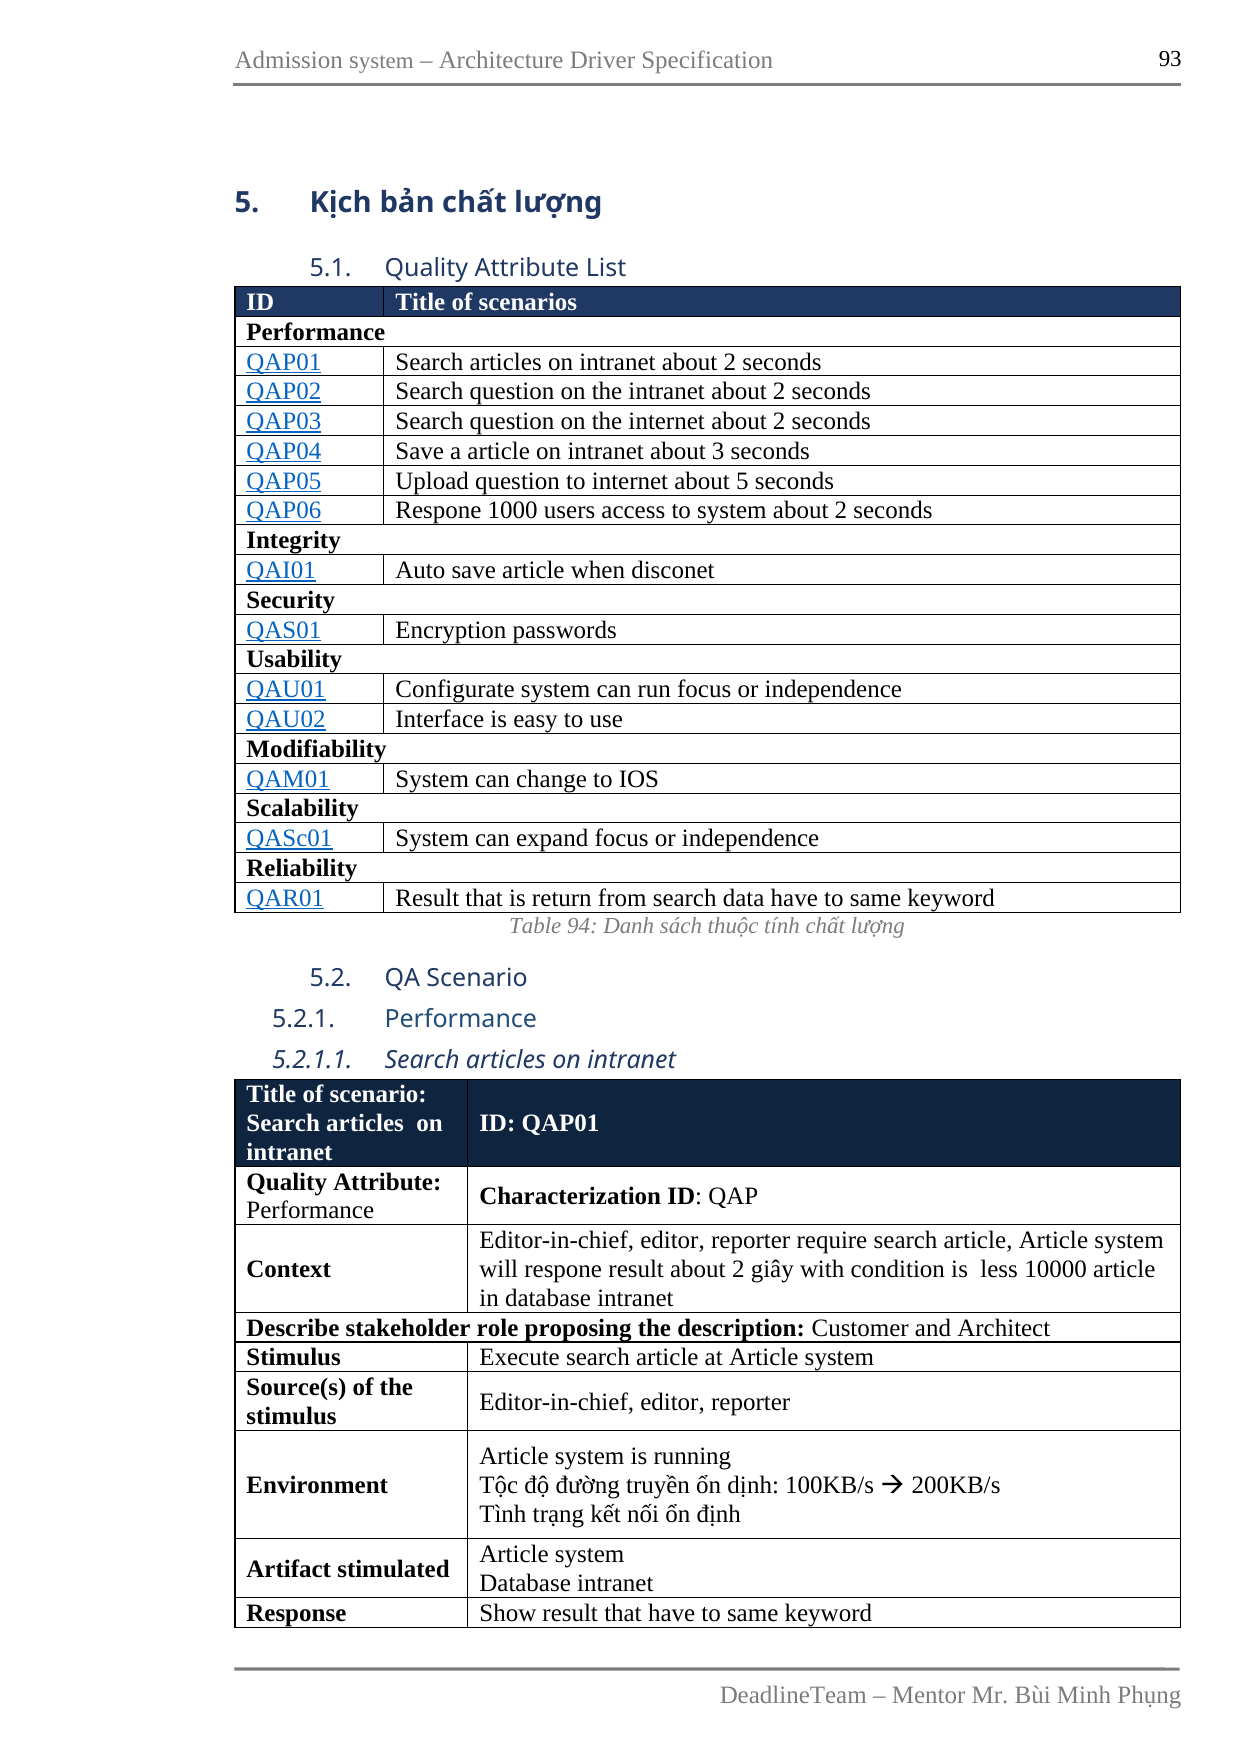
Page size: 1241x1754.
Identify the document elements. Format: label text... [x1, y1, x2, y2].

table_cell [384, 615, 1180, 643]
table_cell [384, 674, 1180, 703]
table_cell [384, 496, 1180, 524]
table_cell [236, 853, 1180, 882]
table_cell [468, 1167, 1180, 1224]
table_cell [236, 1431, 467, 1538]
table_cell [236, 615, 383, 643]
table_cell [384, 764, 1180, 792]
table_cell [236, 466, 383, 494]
subtitle Search articles on intranet [272, 1042, 1181, 1076]
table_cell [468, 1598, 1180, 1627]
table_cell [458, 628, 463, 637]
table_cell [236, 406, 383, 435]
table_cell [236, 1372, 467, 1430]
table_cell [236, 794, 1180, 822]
subtitle Quality Attribute List [309, 249, 1181, 283]
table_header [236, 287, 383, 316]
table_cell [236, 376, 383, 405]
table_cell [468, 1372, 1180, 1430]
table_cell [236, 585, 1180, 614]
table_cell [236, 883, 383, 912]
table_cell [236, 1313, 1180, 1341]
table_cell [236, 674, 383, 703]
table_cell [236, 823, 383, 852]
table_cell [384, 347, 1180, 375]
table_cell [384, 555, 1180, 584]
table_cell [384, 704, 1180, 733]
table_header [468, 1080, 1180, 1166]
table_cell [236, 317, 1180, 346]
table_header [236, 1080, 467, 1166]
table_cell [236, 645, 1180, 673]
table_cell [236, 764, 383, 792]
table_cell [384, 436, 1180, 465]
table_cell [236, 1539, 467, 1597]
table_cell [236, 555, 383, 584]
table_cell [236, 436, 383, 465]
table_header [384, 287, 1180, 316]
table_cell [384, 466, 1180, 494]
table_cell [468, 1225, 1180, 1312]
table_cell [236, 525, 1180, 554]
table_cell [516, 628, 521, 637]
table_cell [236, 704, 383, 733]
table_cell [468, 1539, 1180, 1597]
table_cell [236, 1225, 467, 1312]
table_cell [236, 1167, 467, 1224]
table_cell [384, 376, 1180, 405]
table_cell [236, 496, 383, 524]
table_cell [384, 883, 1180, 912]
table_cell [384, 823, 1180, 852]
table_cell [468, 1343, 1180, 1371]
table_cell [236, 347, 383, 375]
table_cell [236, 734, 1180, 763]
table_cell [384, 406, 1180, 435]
subtitle Kịch bản chất lượng [234, 181, 1181, 221]
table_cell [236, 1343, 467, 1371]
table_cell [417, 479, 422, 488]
subtitle Performance [272, 1001, 1181, 1035]
subtitle QA Scenario [309, 960, 1181, 994]
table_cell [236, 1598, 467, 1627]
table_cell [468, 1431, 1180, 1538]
